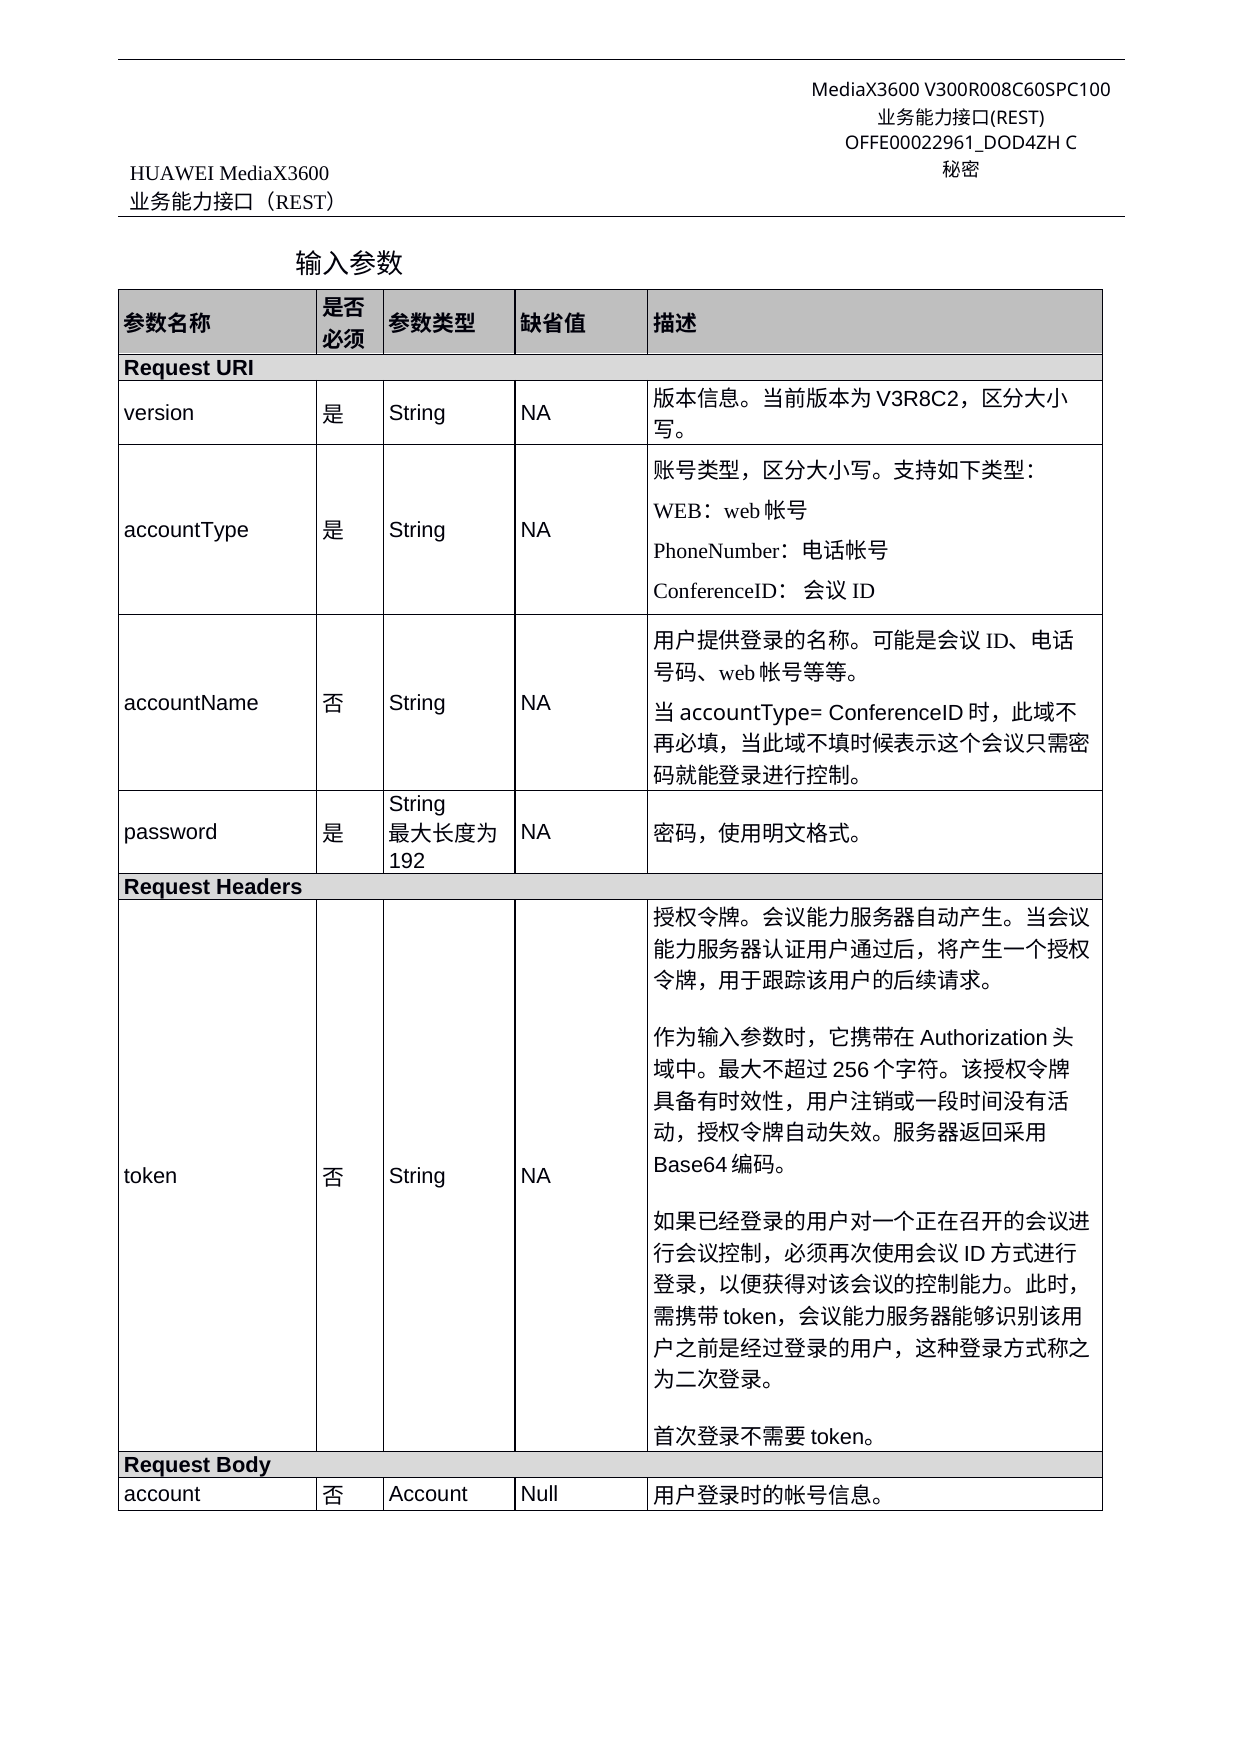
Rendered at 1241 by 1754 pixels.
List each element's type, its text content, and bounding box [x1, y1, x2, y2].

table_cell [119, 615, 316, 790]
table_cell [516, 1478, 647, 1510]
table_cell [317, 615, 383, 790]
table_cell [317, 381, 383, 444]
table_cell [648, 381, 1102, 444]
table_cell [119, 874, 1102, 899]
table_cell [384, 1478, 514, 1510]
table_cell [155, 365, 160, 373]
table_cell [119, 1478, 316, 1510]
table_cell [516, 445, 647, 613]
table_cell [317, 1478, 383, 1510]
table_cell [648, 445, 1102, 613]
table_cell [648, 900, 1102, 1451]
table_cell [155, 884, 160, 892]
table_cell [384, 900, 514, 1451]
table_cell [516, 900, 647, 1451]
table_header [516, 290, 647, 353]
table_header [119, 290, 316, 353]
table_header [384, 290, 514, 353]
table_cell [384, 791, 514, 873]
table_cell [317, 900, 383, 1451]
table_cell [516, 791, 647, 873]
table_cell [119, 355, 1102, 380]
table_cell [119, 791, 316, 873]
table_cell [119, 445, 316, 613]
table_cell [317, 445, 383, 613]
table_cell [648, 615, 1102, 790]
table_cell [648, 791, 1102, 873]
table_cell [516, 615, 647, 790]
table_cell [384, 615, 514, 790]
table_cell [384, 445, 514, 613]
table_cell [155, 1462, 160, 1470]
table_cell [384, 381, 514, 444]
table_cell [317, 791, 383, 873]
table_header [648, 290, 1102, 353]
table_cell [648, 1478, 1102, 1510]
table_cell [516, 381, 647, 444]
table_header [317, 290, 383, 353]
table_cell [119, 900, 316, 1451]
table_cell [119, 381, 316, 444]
text 输入参数 [295, 242, 1122, 281]
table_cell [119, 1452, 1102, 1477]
